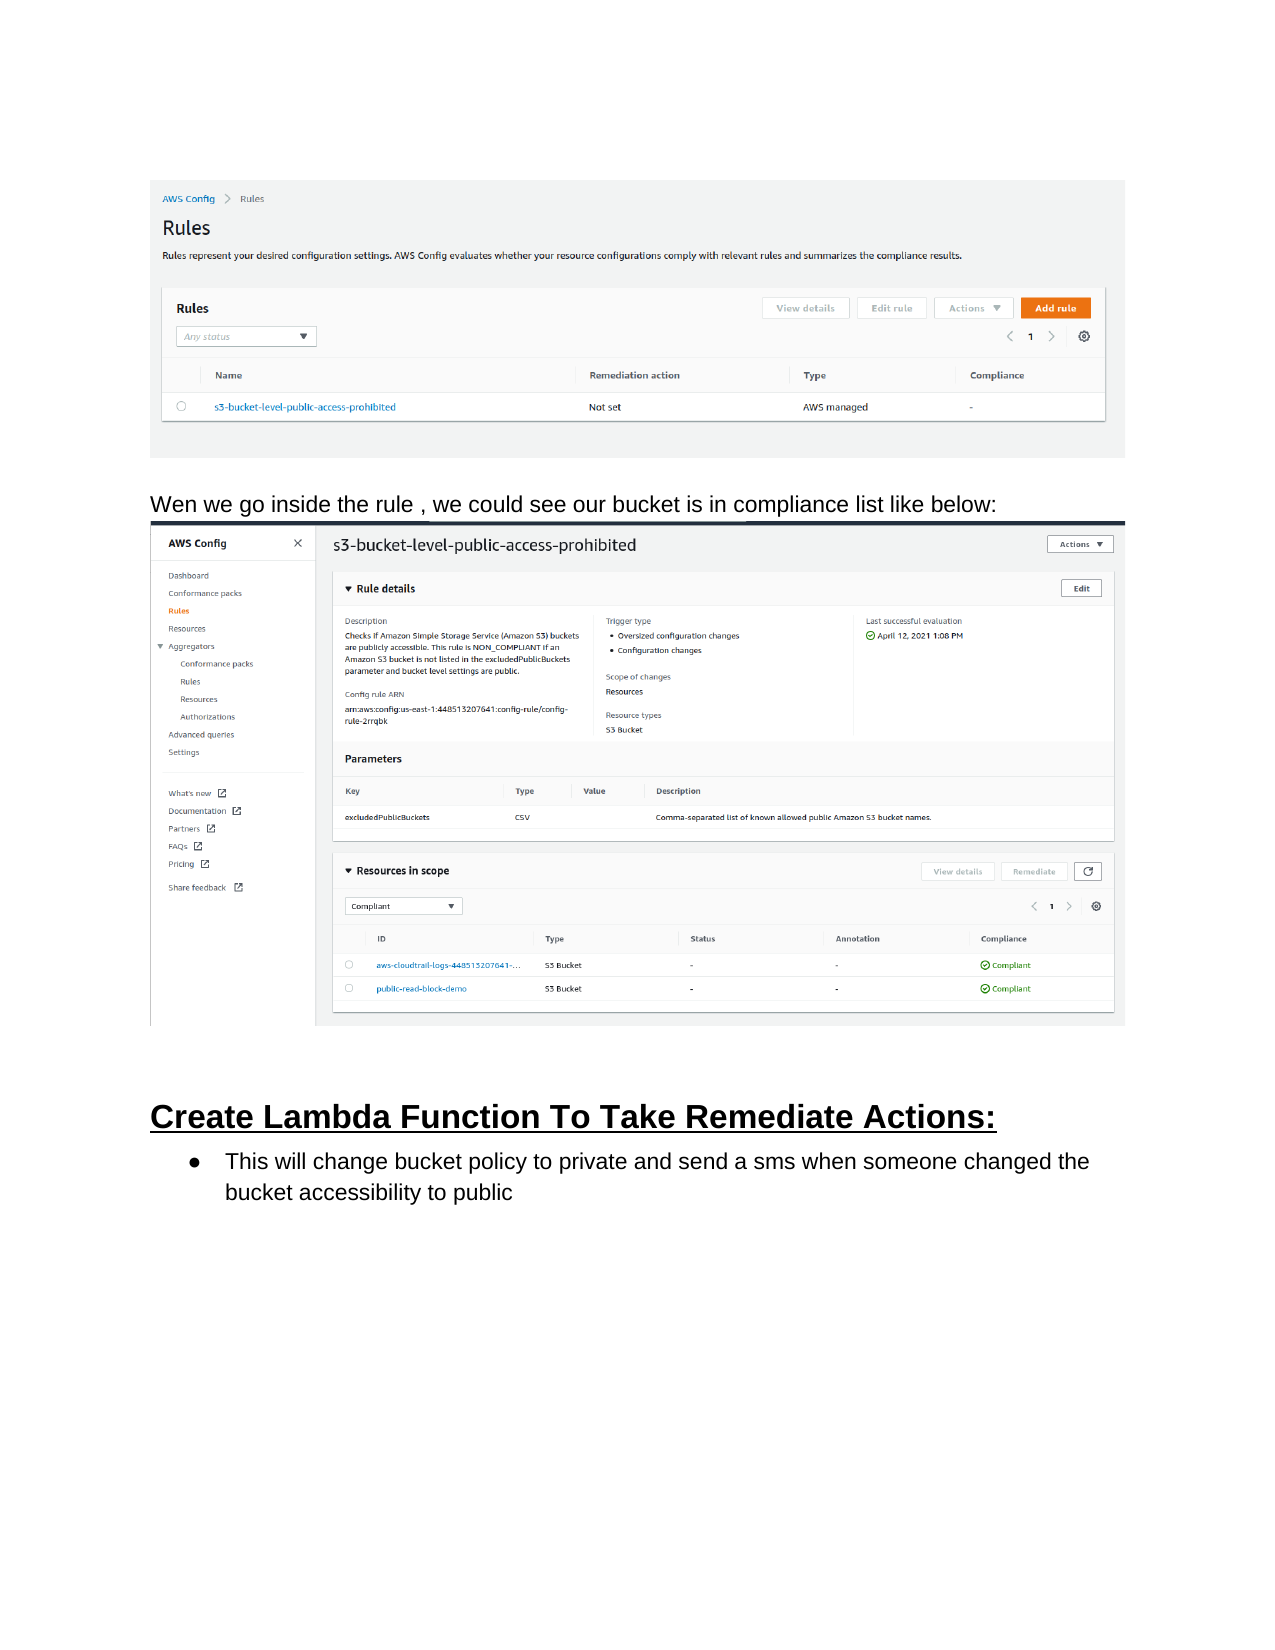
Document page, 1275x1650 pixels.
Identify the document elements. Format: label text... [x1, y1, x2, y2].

text Wen we go inside the rule , we could see our bucket is in compliance list like below: [150, 491, 1125, 518]
picture [150, 180, 1125, 458]
list This will change bucket policy to private and send a sms when someone changed the bucket accessibility to public [187, 1148, 1125, 1205]
picture [150, 521, 1125, 1026]
subtitle Create Lambda Function To Take Remediate Actions: [150, 1097, 1125, 1136]
